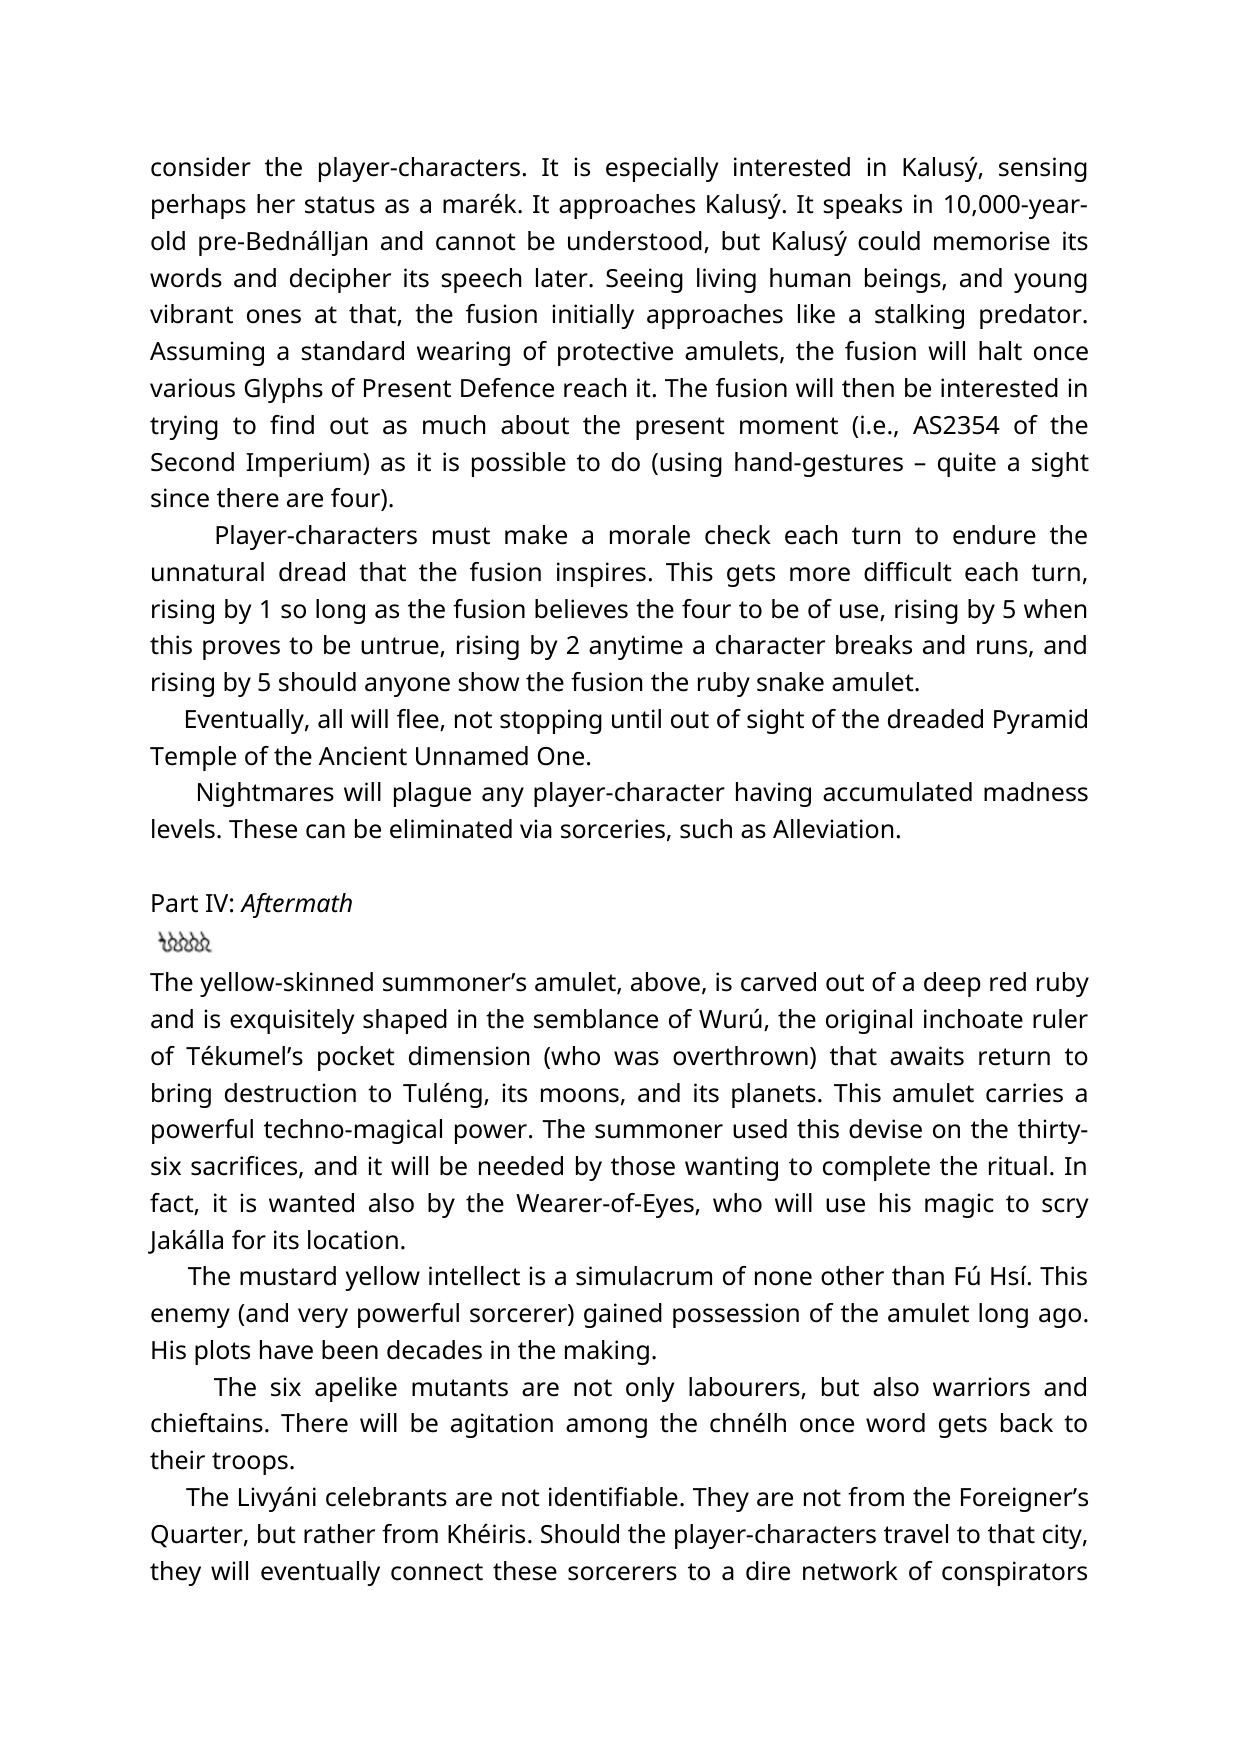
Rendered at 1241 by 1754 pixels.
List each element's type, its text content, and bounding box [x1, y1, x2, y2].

text Part IV: Aftermath [150, 885, 1090, 919]
picture [150, 922, 217, 963]
text Eventually, all will flee, not stopping until out of sight of the dreaded Pyramid Temple of the Ancient Unnamed One. [150, 702, 1090, 772]
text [150, 150, 1090, 515]
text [150, 1480, 1090, 1587]
text Player-characters must make a morale check each turn to endure the unnatural dread that the fusion inspires. This gets more difficult each turn, rising by 1 so long as the fusion believes the four to be of use, rising by 5 when this proves to be untrue, rising by 2 anytime a character breaks and runs, and rising by 5 should anyone show the fusion the ruby snake amulet. [150, 518, 1090, 699]
text The six apelike mutants are not only labourers, but also warriors and chieftains. There will be agitation among the chnélh once word gets back to their troops. [150, 1369, 1090, 1477]
text The yellow-skinned summoner’s amulet, above, is carved out of a deep red ruby and is exquisitely shaped in the semblance of Wurú, the original inchoate ruler of Tékumel’s pocket dimension (who was overthrown) that awaits return to bring destruction to Tuléng, its moons, and its planets. This amulet carries a powerful techno-magical power. The summoner used this devise on the thirty-six sacrifices, and it will be needed by those wanting to complete the ritual. In fact, it is wanted also by the Wearer-of-Eyes, who will use his magic to scry Jakálla for its location. [150, 965, 1090, 1256]
text Nightmares will plague any player-character having accumulated madness levels. These can be eliminated via sorceries, such as Alleviation. [150, 775, 1090, 846]
text The mustard yellow intellect is a simulacrum of none other than Fú Hsí. This enemy (and very powerful sorcerer) gained possession of the amulet long ago. His plots have been decades in the making. [150, 1259, 1090, 1367]
